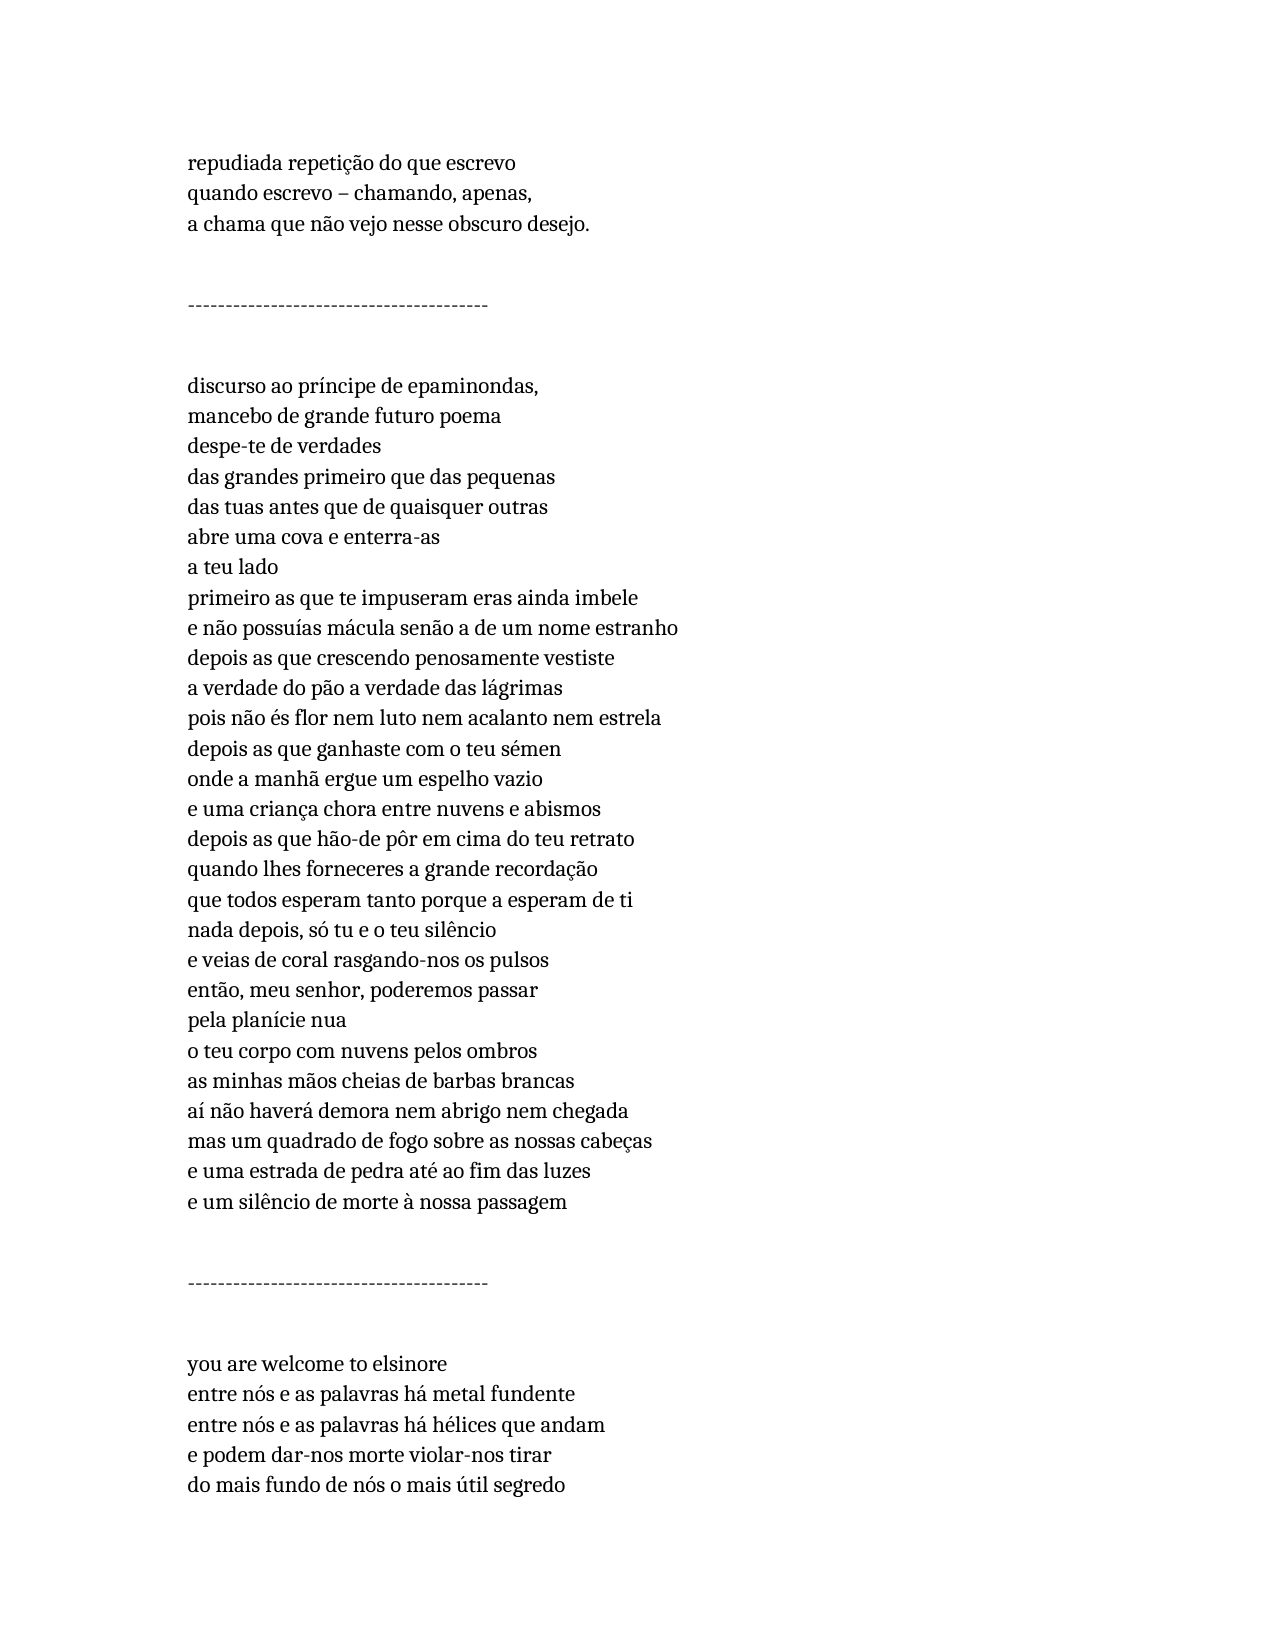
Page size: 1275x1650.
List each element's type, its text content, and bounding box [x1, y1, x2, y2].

text ---------------------------------------- [187, 261, 1087, 348]
text discurso ao príncipe de epaminondas, mancebo de grande futuro poema despe-te de verdades das grandes primeiro que das pequenas das tuas antes que de quaisquer outras abre uma cova e enterra-as a teu lado primeiro as que te impuseram eras ainda imbele e não possuías mácula senão a de um nome estranho depois as que crescendo penosamente vestiste a verdade do pão a verdade das lágrimas pois não és flor nem luto nem acalanto nem estrela depois as que ganhaste com o teu sémen onde a manhã ergue um espelho vazio e uma criança chora entre nuvens e abismos depois as que hão-de pôr em cima do teu retrato quando lhes forneceres a grande recordação que todos esperam tanto porque a esperam de ti nada depois, só tu e o teu silêncio e veias de coral rasgando-nos os pulsos então, meu senhor, poderemos passar pela planície nua o teu corpo com nuvens pelos ombros as minhas mãos cheias de barbas brancas aí não haverá demora nem abrigo nem chegada mas um quadrado de fogo sobre as nossas cabeças e uma estrada de pedra até ao fim das luzes e um silêncio de morte à nossa passagem [187, 373, 1087, 1215]
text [187, 150, 1087, 237]
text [187, 1351, 1087, 1498]
text ---------------------------------------- [187, 1239, 1087, 1326]
